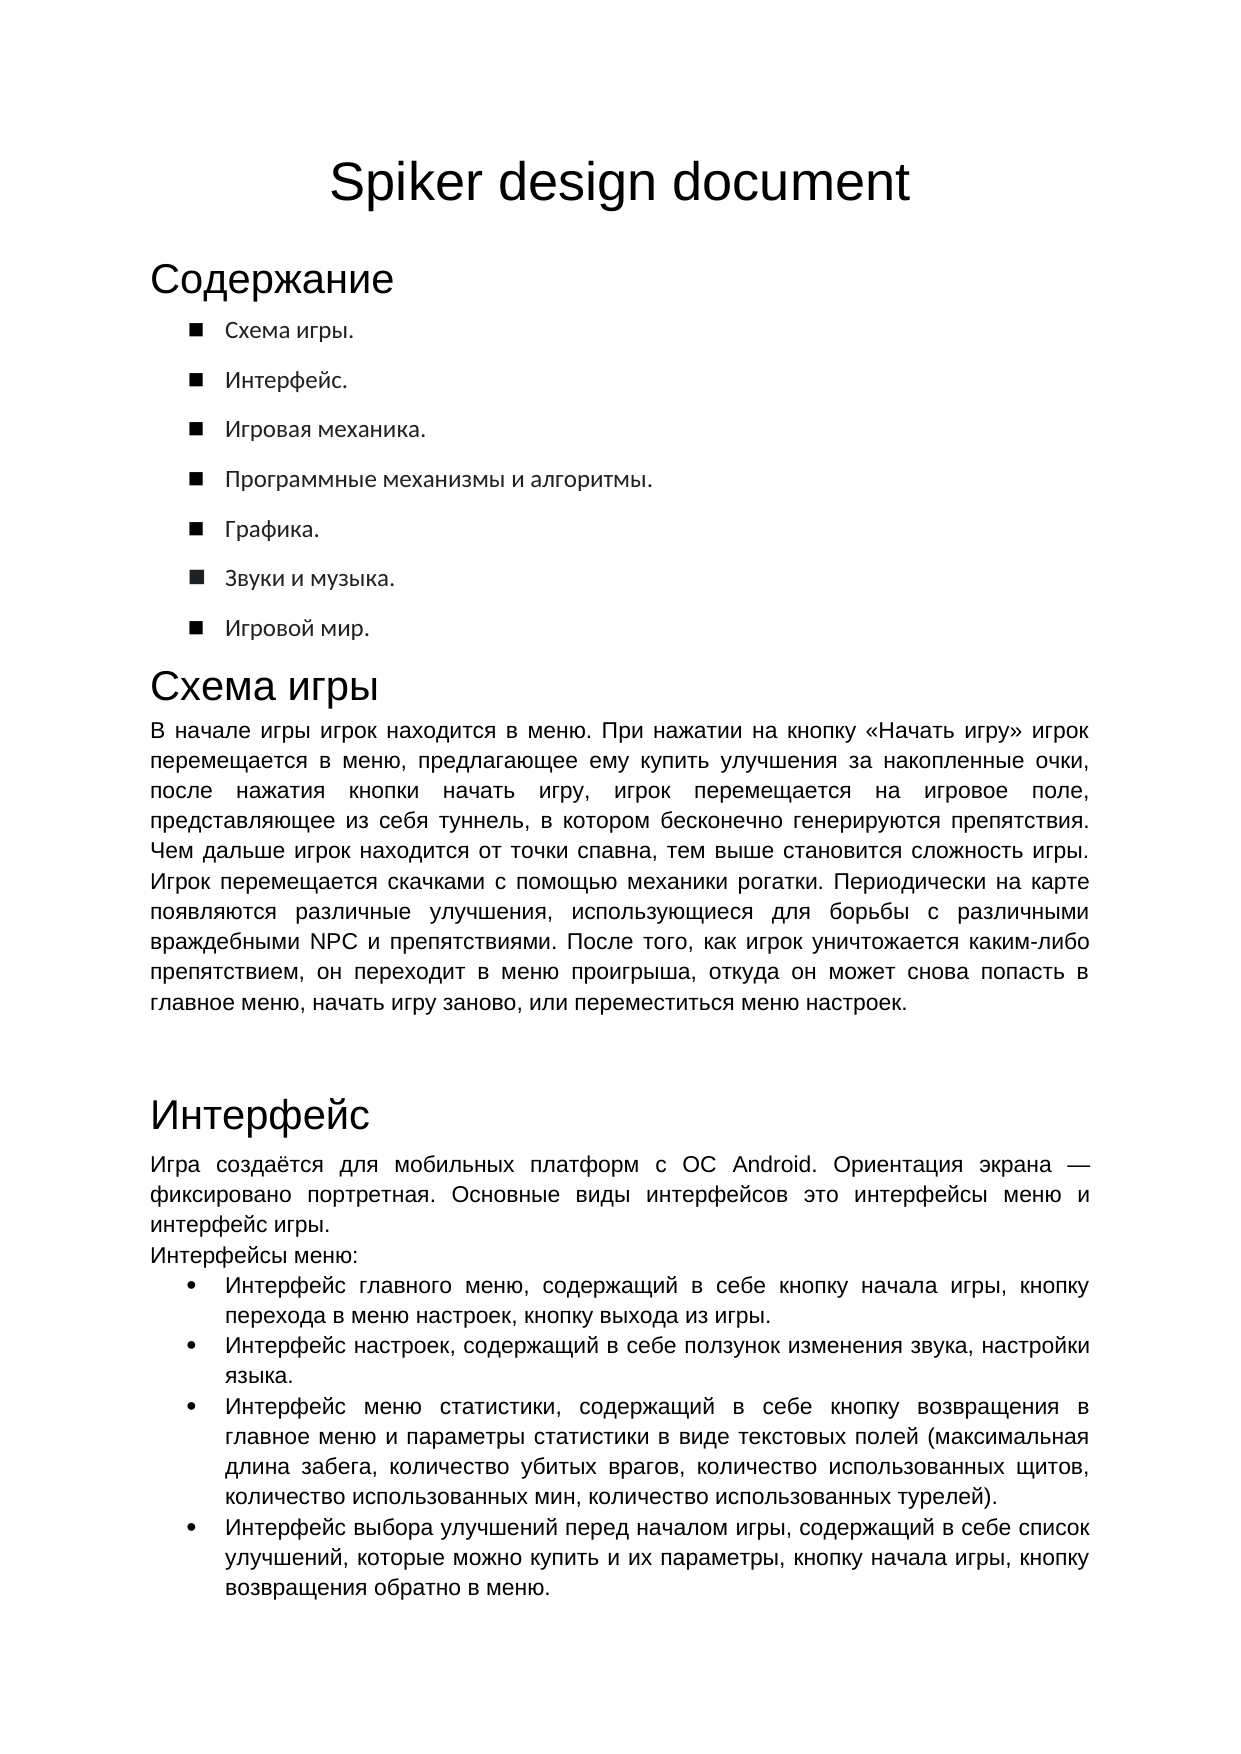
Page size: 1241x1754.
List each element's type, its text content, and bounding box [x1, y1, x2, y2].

subtitle Интерфейс [150, 1091, 1090, 1138]
list Интерфейс. [187, 364, 1090, 394]
list Программные механизмы и алгоритмы. [187, 463, 1090, 494]
text Схема игры [150, 661, 1090, 709]
subtitle Содержание [150, 254, 1090, 302]
list Графика. [187, 513, 1090, 543]
list Интерфейс главного меню, содержащий в себе кнопку начала игры, кнопку перехода в меню настроек, кнопку выхода из игры. [187, 1272, 1090, 1328]
list Интерфейс меню статистики, содержащий в себе кнопку возвращения в главное меню и параметры статистики в виде текстовых полей (максимальная длина забега, количество убитых врагов, количество использованных щитов, количество использованных мин, количество использованных турелей). [187, 1393, 1090, 1509]
list Схема игры. [187, 314, 1090, 345]
text Игра создаётся для мобильных платформ с ОС Android. Ориентация экрана — фиксировано портретная. Основные виды интерфейсов это интерфейсы меню и интерфейс игры. [150, 1151, 1090, 1238]
list Игровой мир. [187, 612, 1090, 642]
list Игровая механика. [187, 413, 1090, 444]
list Звуки и музыка. [187, 562, 1090, 593]
text Интерфейсы меню: [150, 1242, 1090, 1268]
list Интерфейс выбора улучшений перед началом игры, содержащий в себе список улучшений, которые можно купить и их параметры, кнопку начала игры, кнопку возвращения обратно в меню. [187, 1513, 1090, 1600]
text В начале игры игрок находится в меню. При нажатии на кнопку «Начать игру» игрок перемещается в меню, предлагающее ему купить улучшения за накопленные очки, после нажатия кнопки начать игру, игрок перемещается на игровое поле, представляющее из себя туннель, в котором бесконечно генерируются препятствия. Чем дальше игрок находится от точки спавна, тем выше становится сложность игры. Игрок перемещается скачками с помощью механики рогатки. Периодически на карте появляются различные улучшения, использующиеся для борьбы с различными враждебными NPC и препятствиями. После того, как игрок уничтожается каким-либо препятствием, он переходит в меню проигрыша, откуда он может снова попасть в главное меню, начать игру заново, или переместиться меню настроек. [150, 717, 1090, 1015]
title Spiker design document [150, 150, 1090, 212]
list Интерфейс настроек, содержащий в себе ползунок изменения звука, настройки языка. [187, 1332, 1090, 1389]
